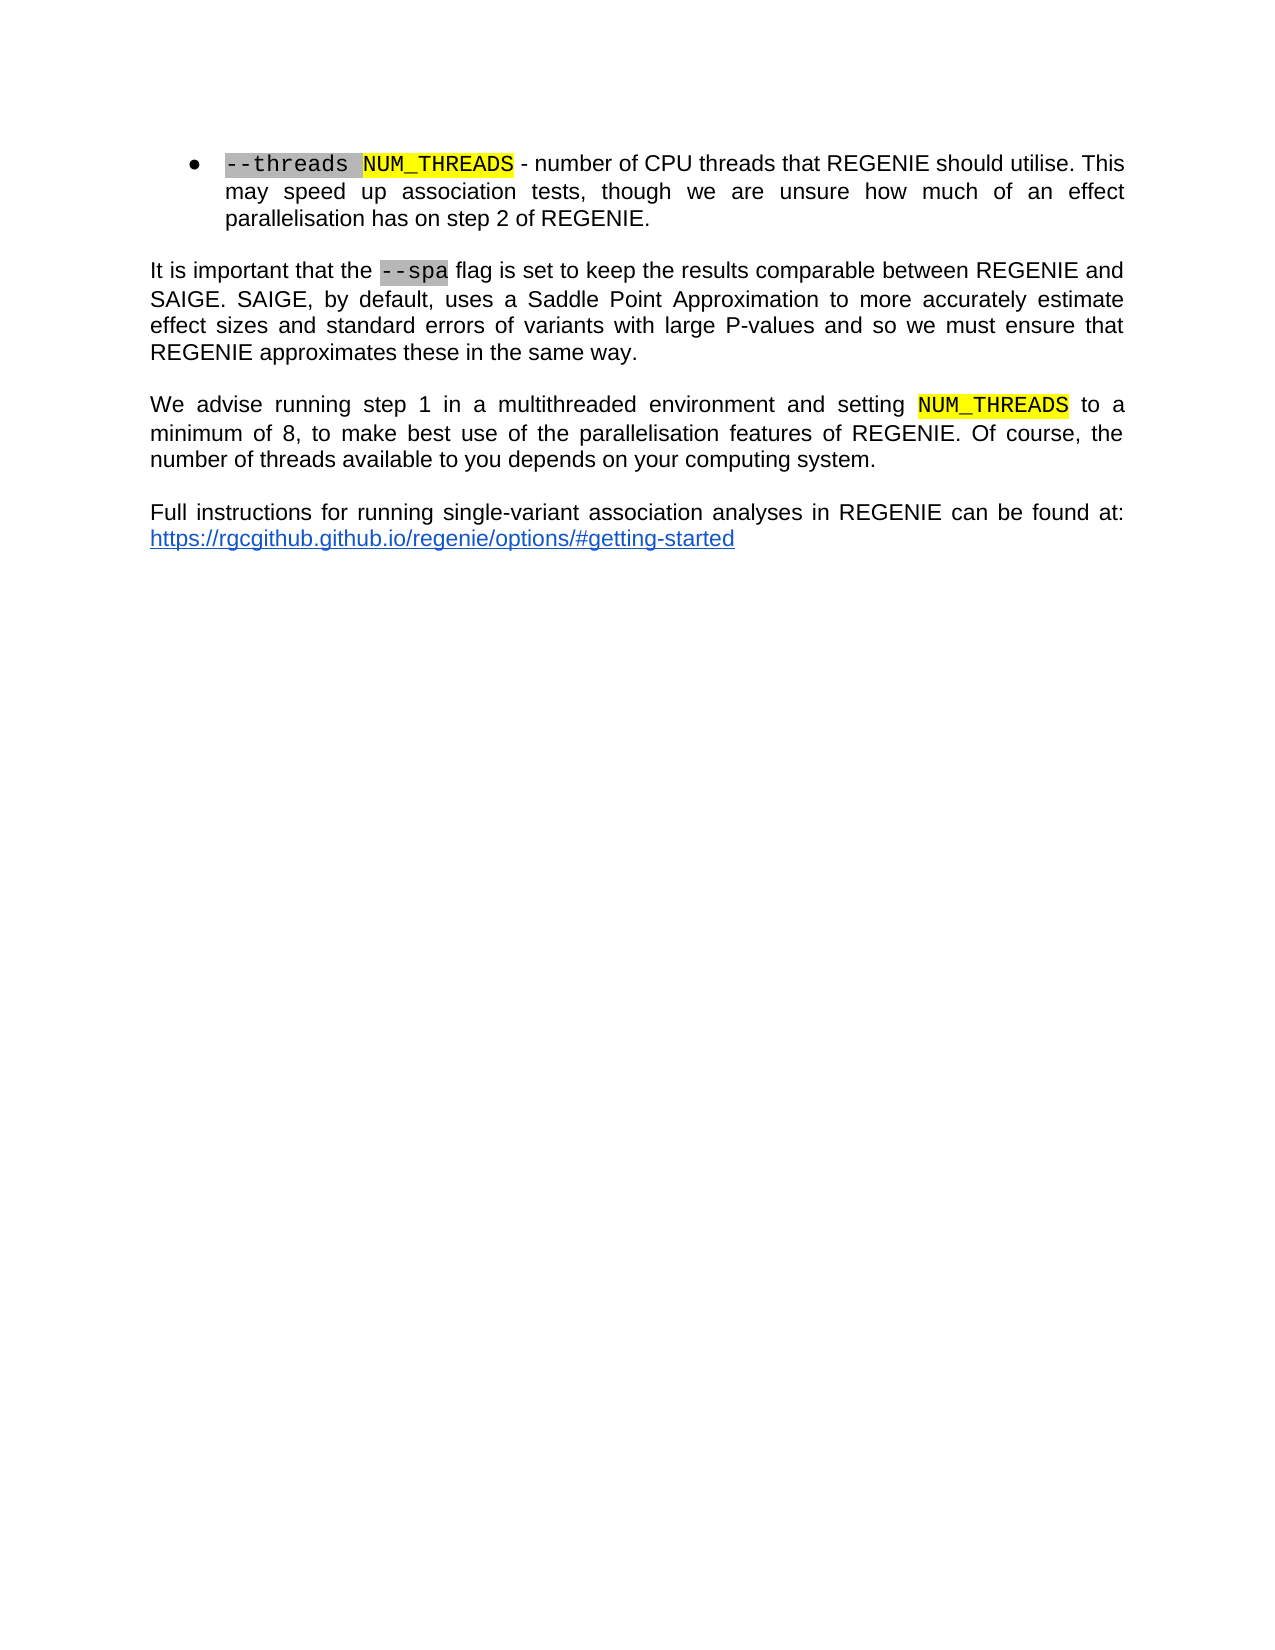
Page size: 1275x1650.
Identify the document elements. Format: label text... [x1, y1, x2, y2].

text It is important that the --spa flag is set to keep the results comparable between REGENIE and SAIGE. SAIGE, by default, uses a Saddle Point Approximation to more accurately estimate effect sizes and standard errors of variants with large P-values and so we must ensure that REGENIE approximates these in the same way. [150, 257, 1125, 365]
text We advise running step 1 in a multithreaded environment and setting NUM_THREADS to a minimum of 8, to make best use of the parallelisation features of REGENIE. Of course, the number of threads available to you depends on your computing system. [150, 391, 1125, 472]
text Full instructions for running single-variant association analyses in REGENIE can be found at: https://rgcgithub.github.io/regenie/options/#getting-started [150, 498, 1125, 551]
list --threads NUM_THREADS - number of CPU threads that REGENIE should utilise. This may speed up association tests, though we are unsure how much of an effect parallelisation has on step 2 of REGENIE. [187, 150, 1125, 231]
